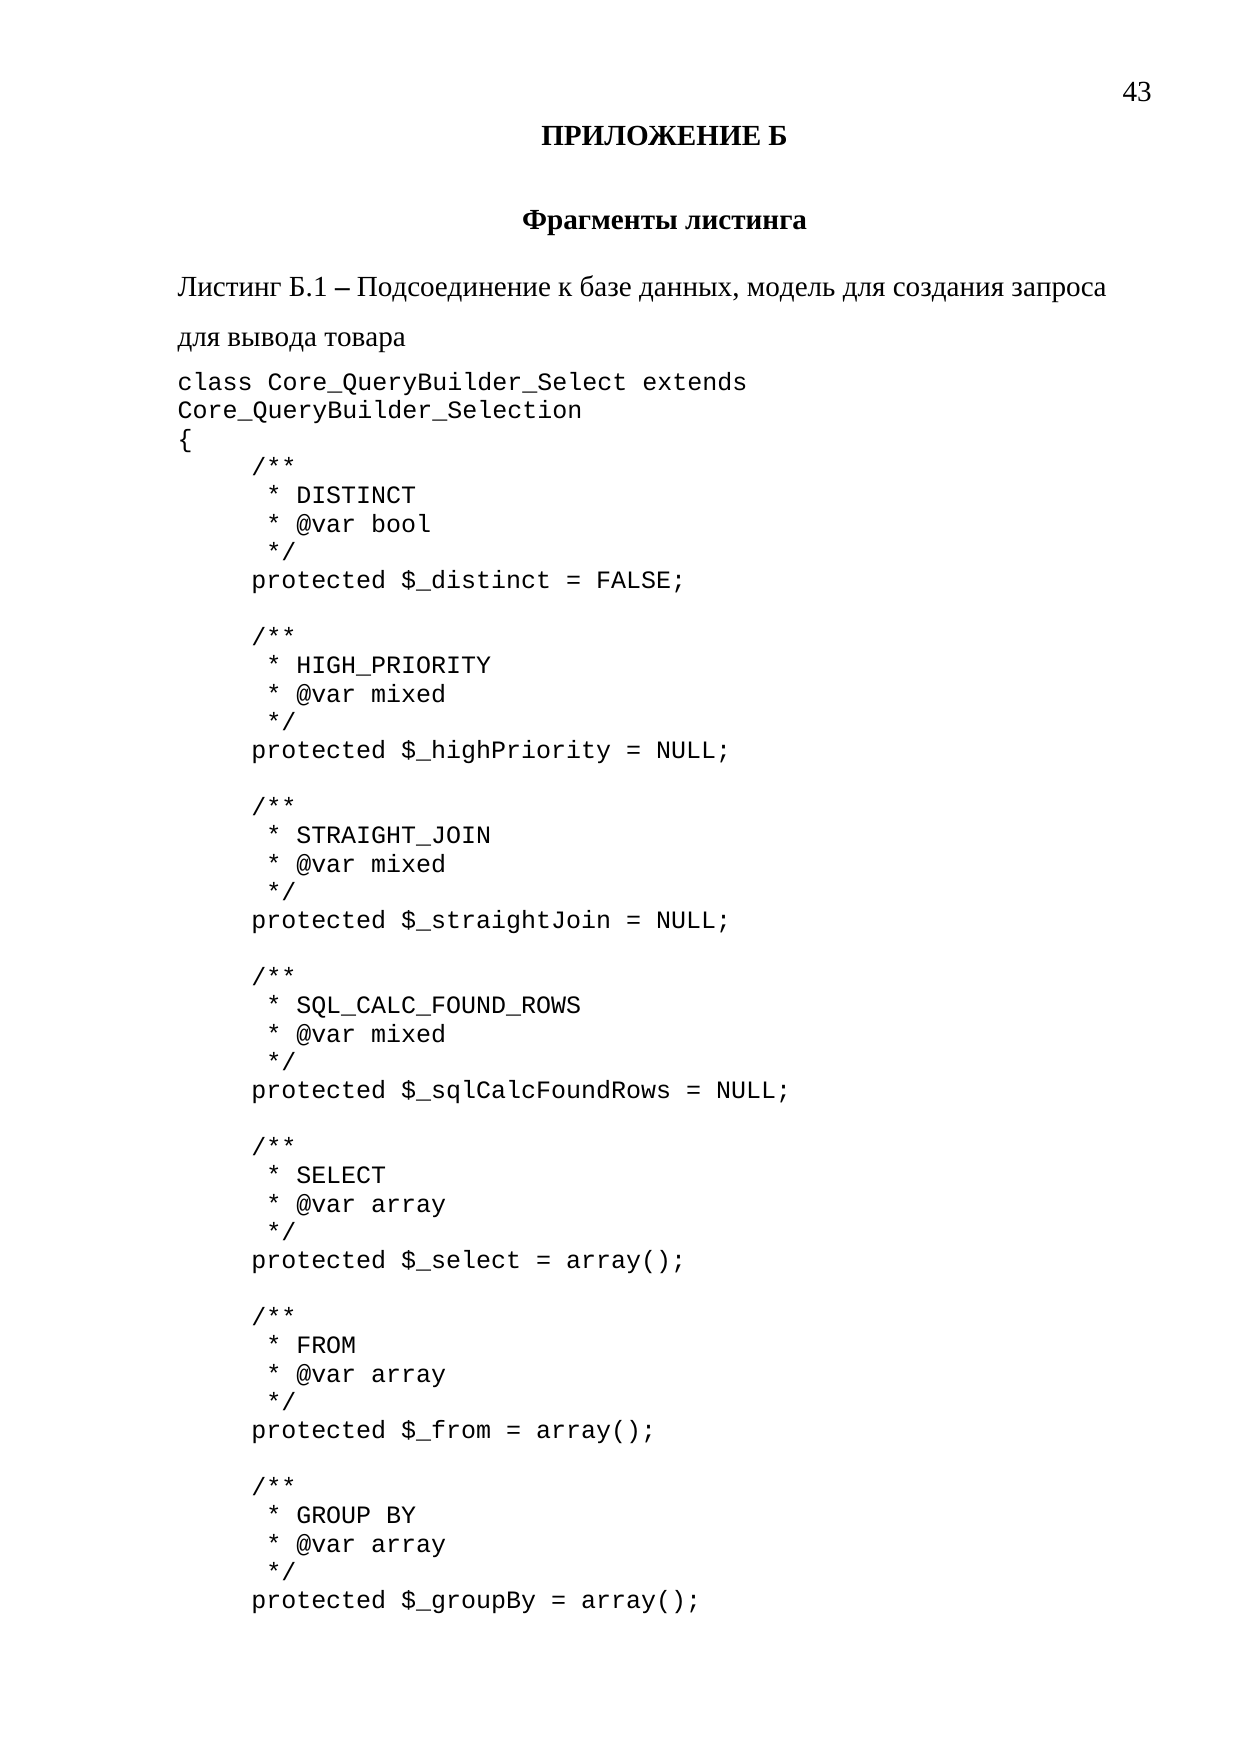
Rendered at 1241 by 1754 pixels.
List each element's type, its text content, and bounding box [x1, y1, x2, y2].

text * @var array [177, 1361, 1152, 1390]
text /** [177, 455, 1152, 483]
text protected $_distinct = FALSE; [177, 568, 1152, 596]
text /** [177, 965, 1152, 993]
text * STRAIGHT_JOIN [177, 823, 1152, 851]
text /** [177, 795, 1152, 823]
text */ [177, 1220, 1152, 1248]
text class Core_QueryBuilder_Select extends Core_QueryBuilder_Selection [177, 370, 1152, 426]
text */ [177, 540, 1152, 568]
text protected $_highPriority = NULL; [177, 738, 1152, 766]
text * @var array [177, 1191, 1152, 1220]
text * @var mixed [177, 1021, 1152, 1050]
text * SELECT [177, 1163, 1152, 1191]
text */ [177, 1390, 1152, 1418]
text */ [177, 1560, 1152, 1588]
text */ [177, 710, 1152, 738]
text Листинг Б.1 – Подсоединение к базе данных, модель для создания запроса для вывода товара [177, 269, 1152, 353]
text protected $_sqlCalcFoundRows = NULL; [177, 1078, 1152, 1106]
text * @var array [177, 1531, 1152, 1560]
text /** [177, 1135, 1152, 1163]
text Фрагменты листинга [177, 202, 1152, 236]
text * FROM [177, 1333, 1152, 1361]
text protected $_from = array(); [177, 1418, 1152, 1446]
text protected $_groupBy = array(); [177, 1588, 1152, 1616]
text * GROUP BY [177, 1503, 1152, 1531]
text * DISTINCT [177, 483, 1152, 511]
text */ [177, 880, 1152, 908]
text * SQL_CALC_FOUND_ROWS [177, 993, 1152, 1021]
text * @var mixed [177, 681, 1152, 710]
text * @var bool [177, 511, 1152, 540]
text * @var mixed [177, 851, 1152, 880]
text protected $_select = array(); [177, 1248, 1152, 1276]
text protected $_straightJoin = NULL; [177, 908, 1152, 936]
text /** [177, 1305, 1152, 1333]
text /** [177, 1475, 1152, 1503]
text /** [177, 625, 1152, 653]
text { [177, 426, 1152, 455]
text * HIGH_PRIORITY [177, 653, 1152, 681]
subtitle ПРИЛОЖЕНИЕ Б [177, 118, 1152, 152]
text */ [177, 1050, 1152, 1078]
